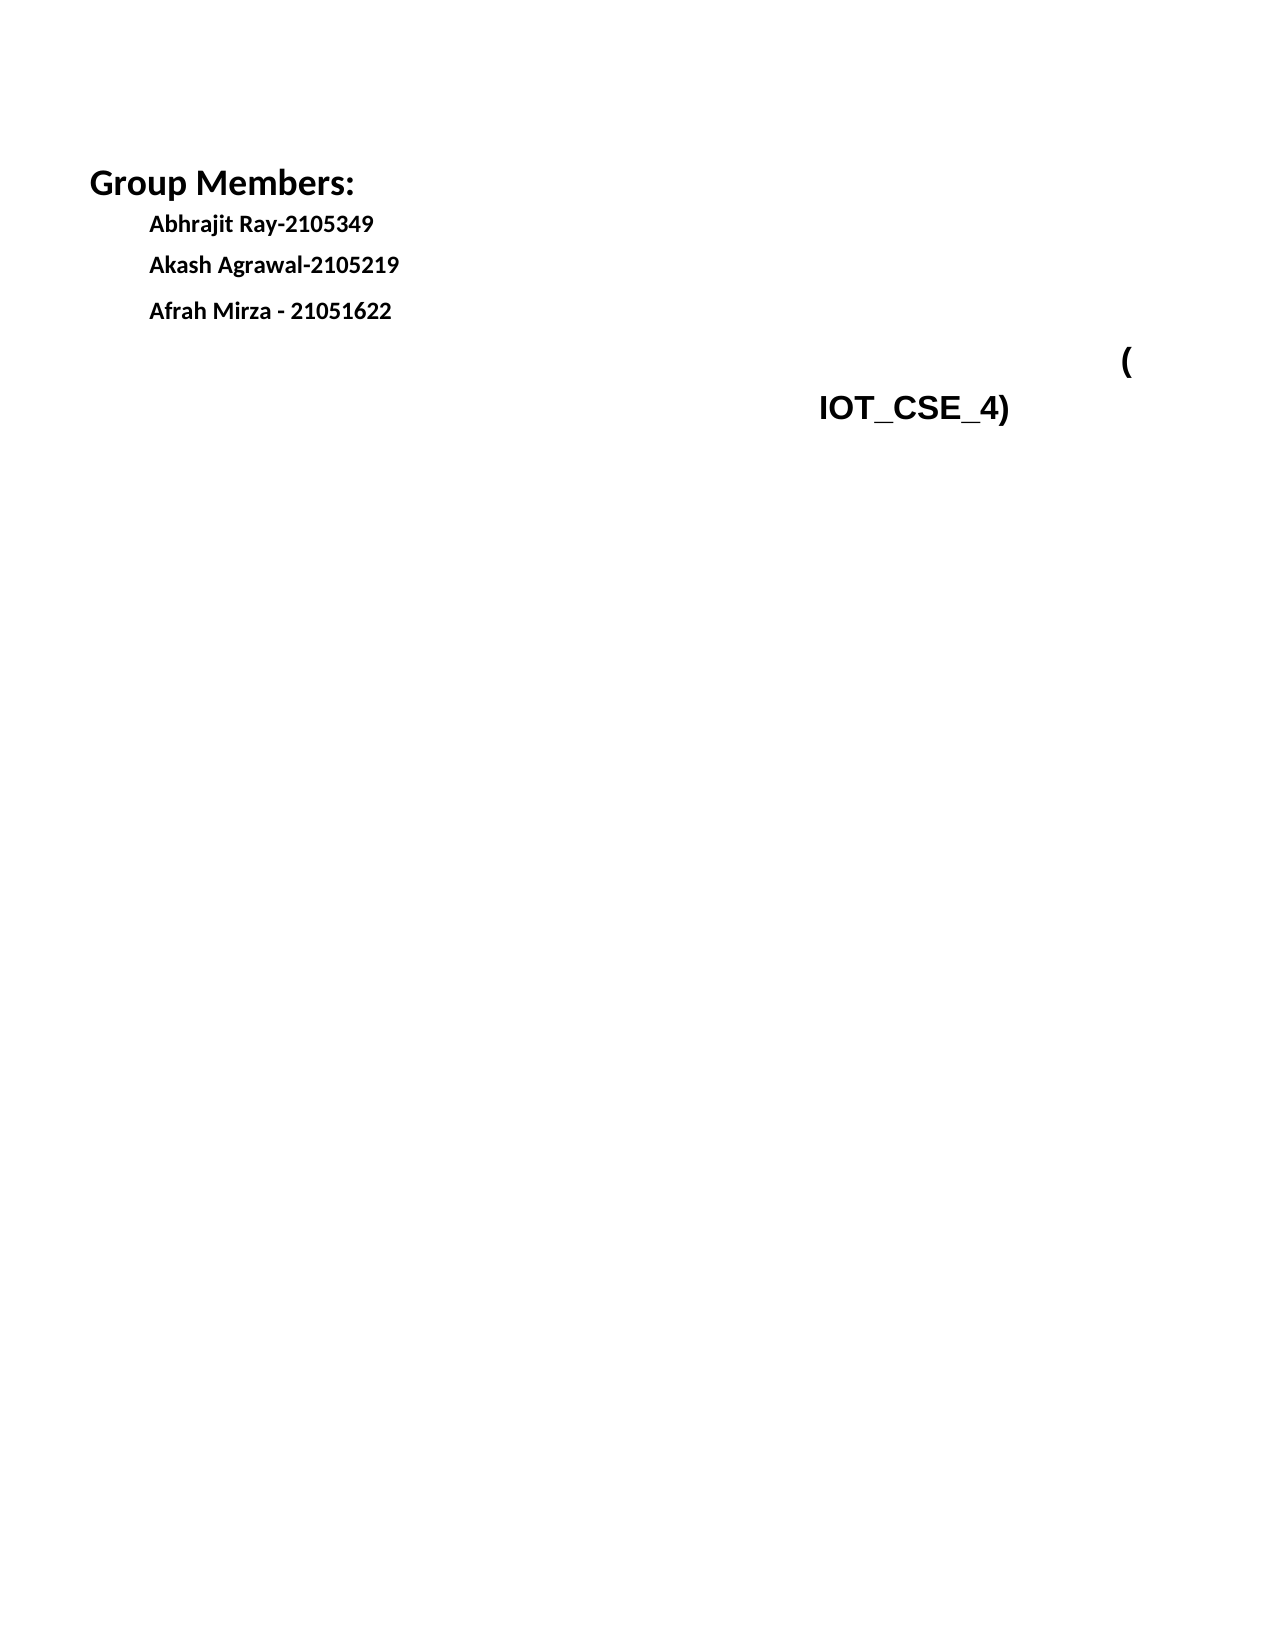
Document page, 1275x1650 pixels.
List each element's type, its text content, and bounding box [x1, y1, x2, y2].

text Group Members: [89, 159, 1084, 204]
subtitle (IOT_CSE_4) [819, 341, 1121, 426]
text Akash Agrawal-2105219 [91, 249, 1072, 279]
text Afrah Mirza - 21051622 [91, 295, 1072, 325]
text Abhrajit Ray-2105349 [91, 208, 1044, 239]
